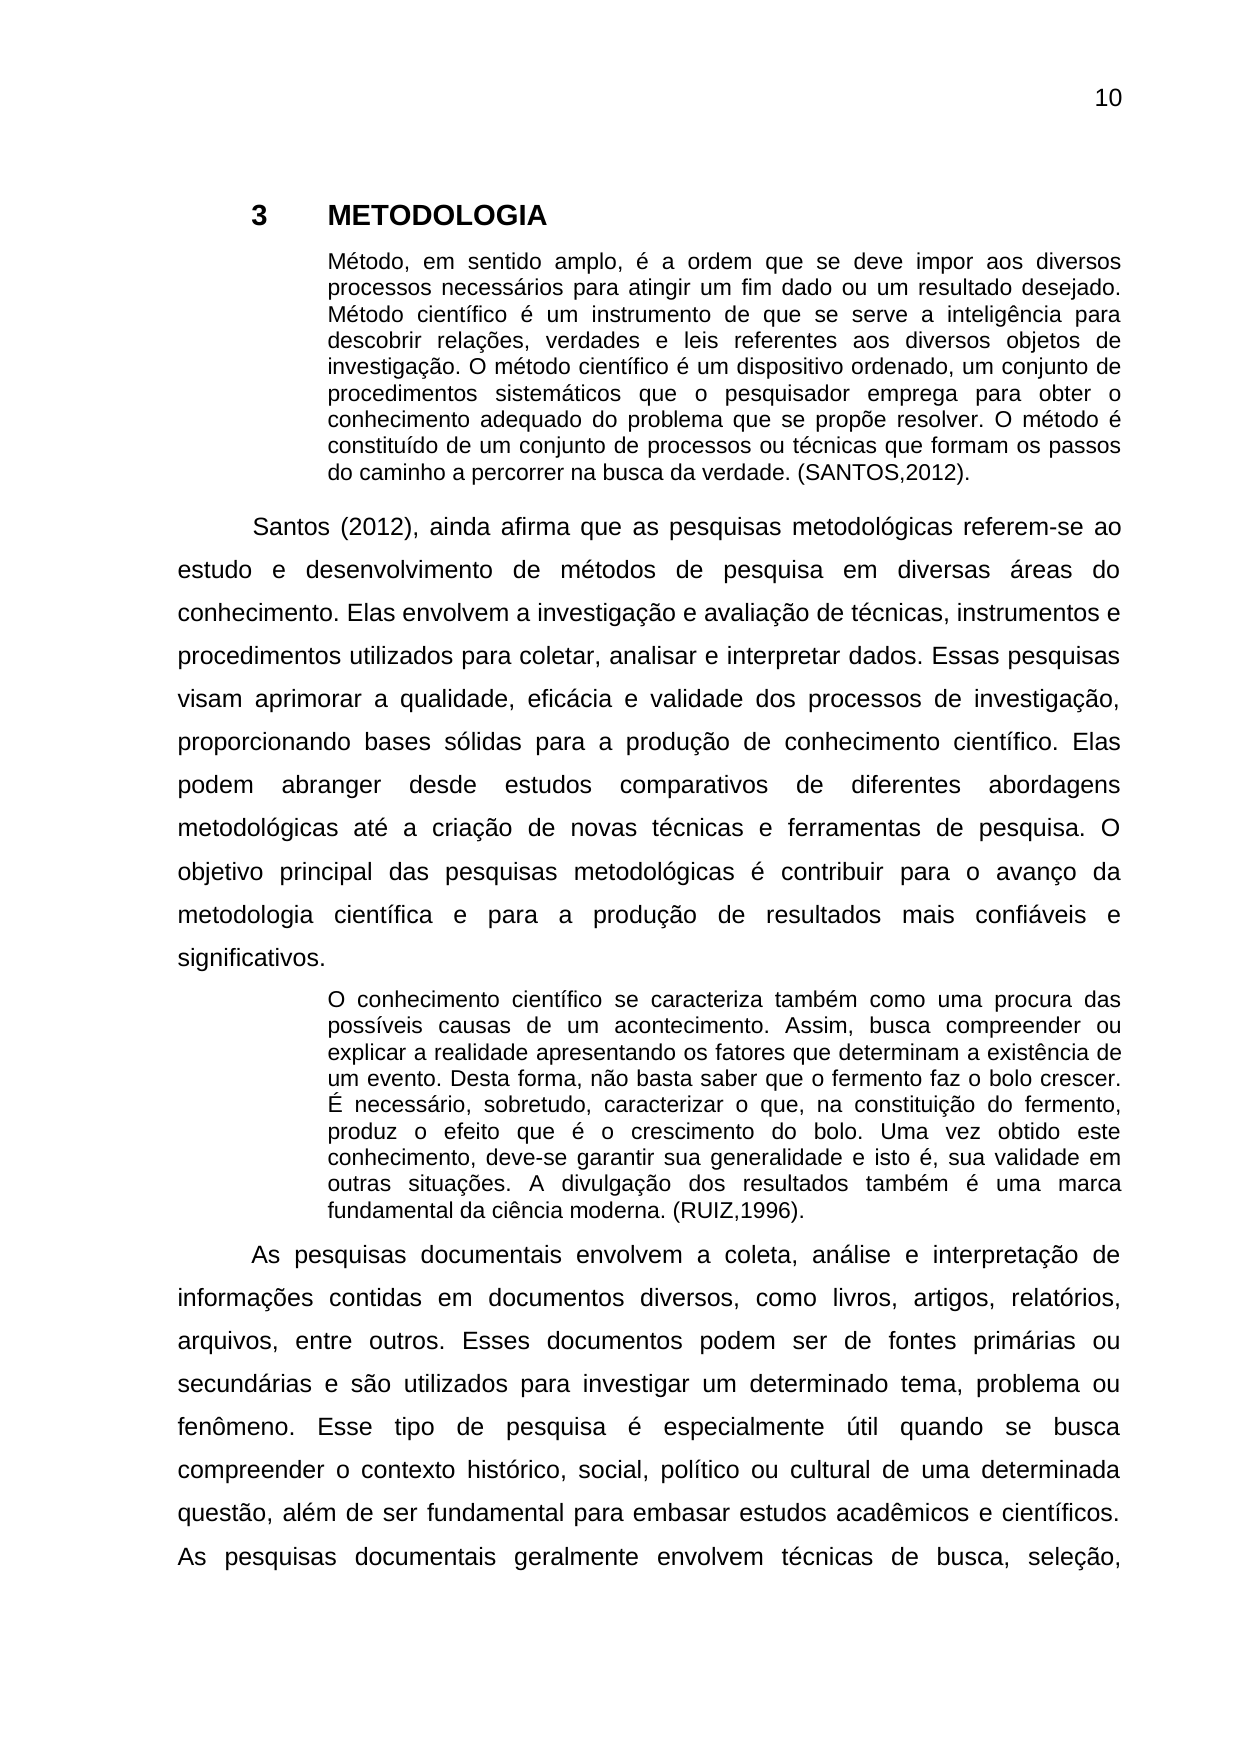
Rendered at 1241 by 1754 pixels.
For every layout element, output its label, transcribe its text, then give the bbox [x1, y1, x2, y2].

list 3 METODOLOGIA [177, 198, 1122, 231]
text Método, em sentido amplo, é a ordem que se deve impor aos diversos processos necessários para atingir um fim dado ou um resultado desejado. Método científico é um instrumento de que se serve a inteligência para descobrir relações, verdades e leis referentes aos diversos objetos de investigação. O método científico é um dispositivo ordenado, um conjunto de procedimentos sistemáticos que o pesquisador emprega para obter o conhecimento adequado do problema que se propõe resolver. O método é constituído de um conjunto de processos ou técnicas que formam os passos do caminho a percorrer na busca da verdade. (SANTOS,2012). [327, 248, 1122, 485]
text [177, 1240, 1122, 1570]
text O conhecimento científico se caracteriza também como uma procura das possíveis causas de um acontecimento. Assim, busca compreender ou explicar a realidade apresentando os fatores que determinam a existência de um evento. Desta forma, não basta saber que o fermento faz o bolo crescer. É necessário, sobretudo, caracterizar o que, na constituição do fermento, produz o efeito que é o crescimento do bolo. Uma vez obtido este conhecimento, deve-se garantir sua generalidade e isto é, sua validade em outras situações. A divulgação dos resultados também é uma marca fundamental da ciência moderna. (RUIZ,1996). [327, 986, 1122, 1223]
text Santos (2012), ainda afirma que as pesquisas metodológicas referem-se ao estudo e desenvolvimento de métodos de pesquisa em diversas áreas do conhecimento. Elas envolvem a investigação e avaliação de técnicas, instrumentos e procedimentos utilizados para coletar, analisar e interpretar dados. Essas pesquisas visam aprimorar a qualidade, eficácia e validade dos processos de investigação, proporcionando bases sólidas para a produção de conhecimento científico. Elas podem abranger desde estudos comparativos de diferentes abordagens metodológicas até a criação de novas técnicas e ferramentas de pesquisa. O objetivo principal das pesquisas metodológicas é contribuir para o avanço da metodologia científica e para a produção de resultados mais confiáveis e significativos. [177, 511, 1122, 971]
